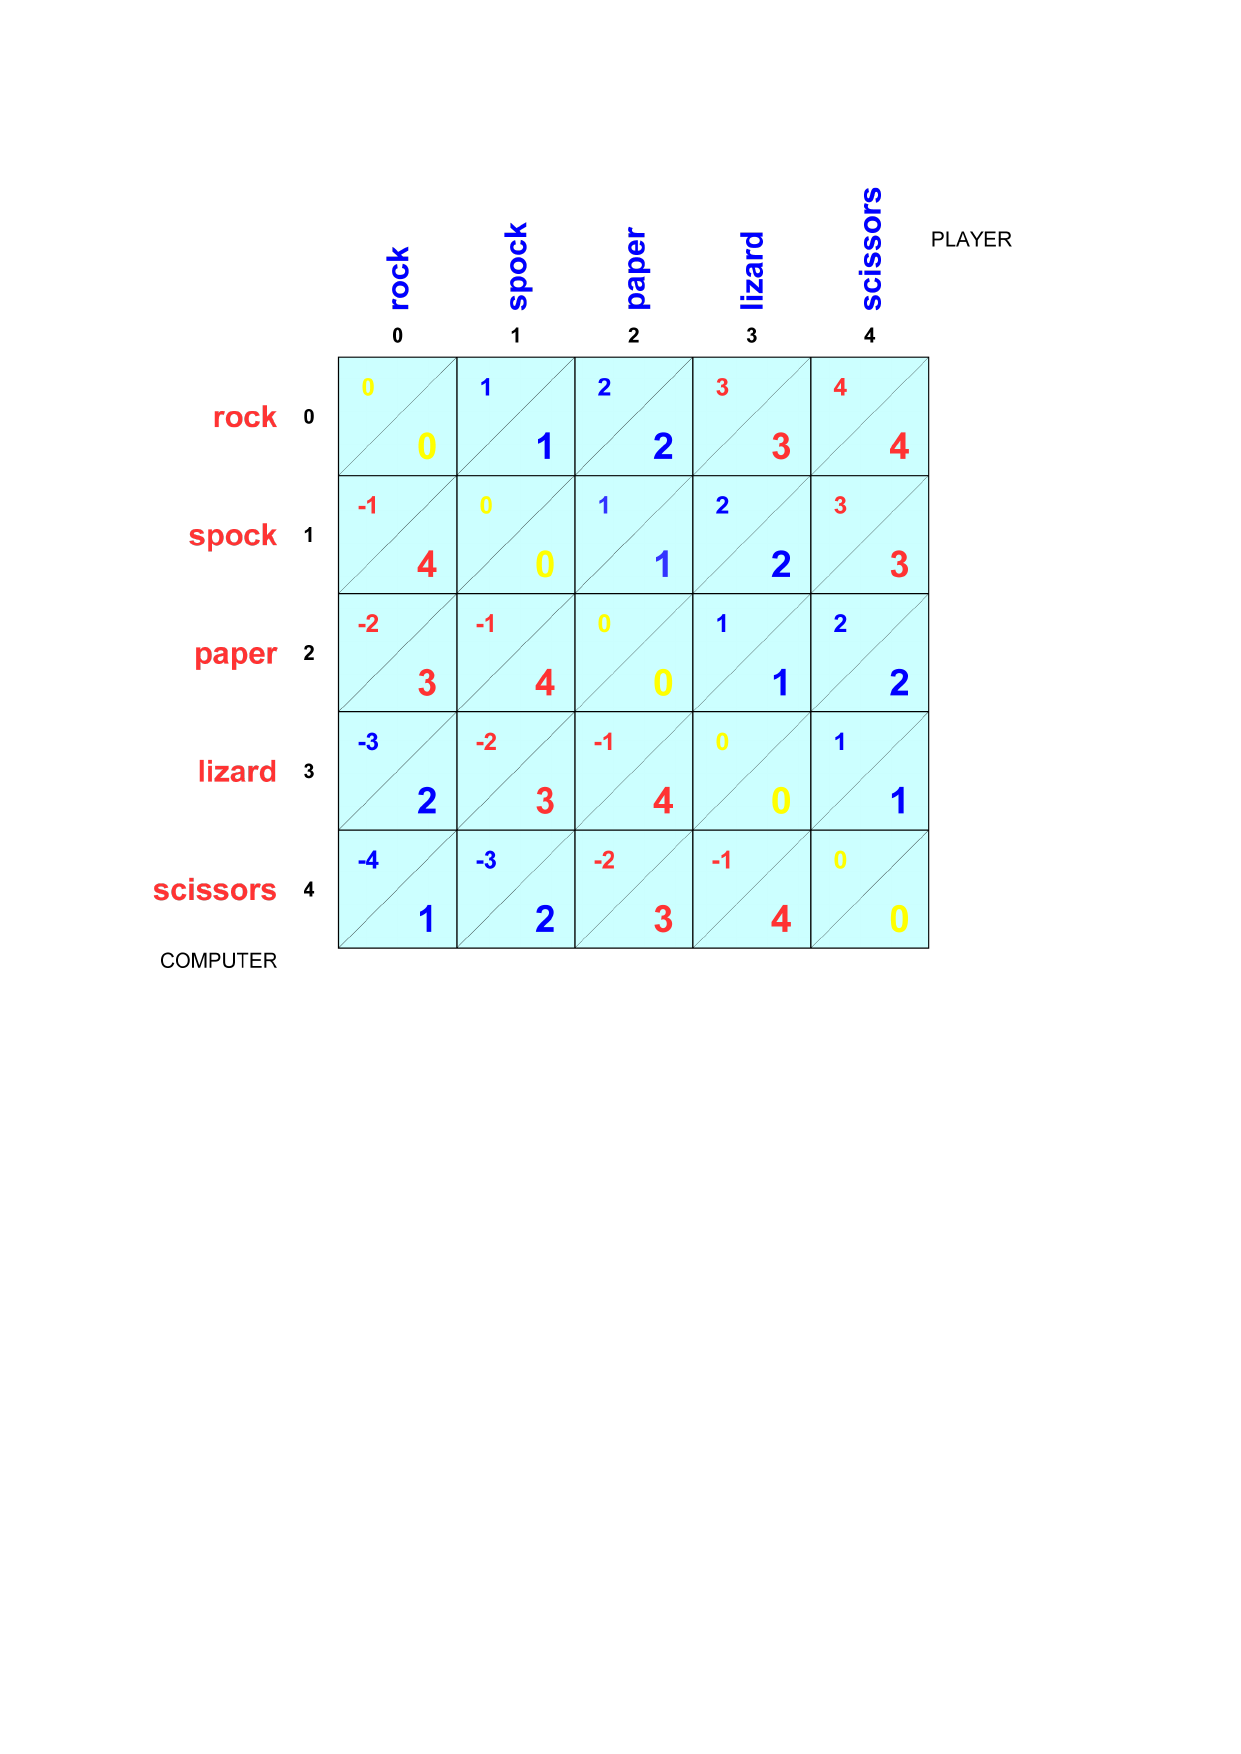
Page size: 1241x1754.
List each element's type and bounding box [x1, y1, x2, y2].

picture [150, 150, 1015, 1036]
